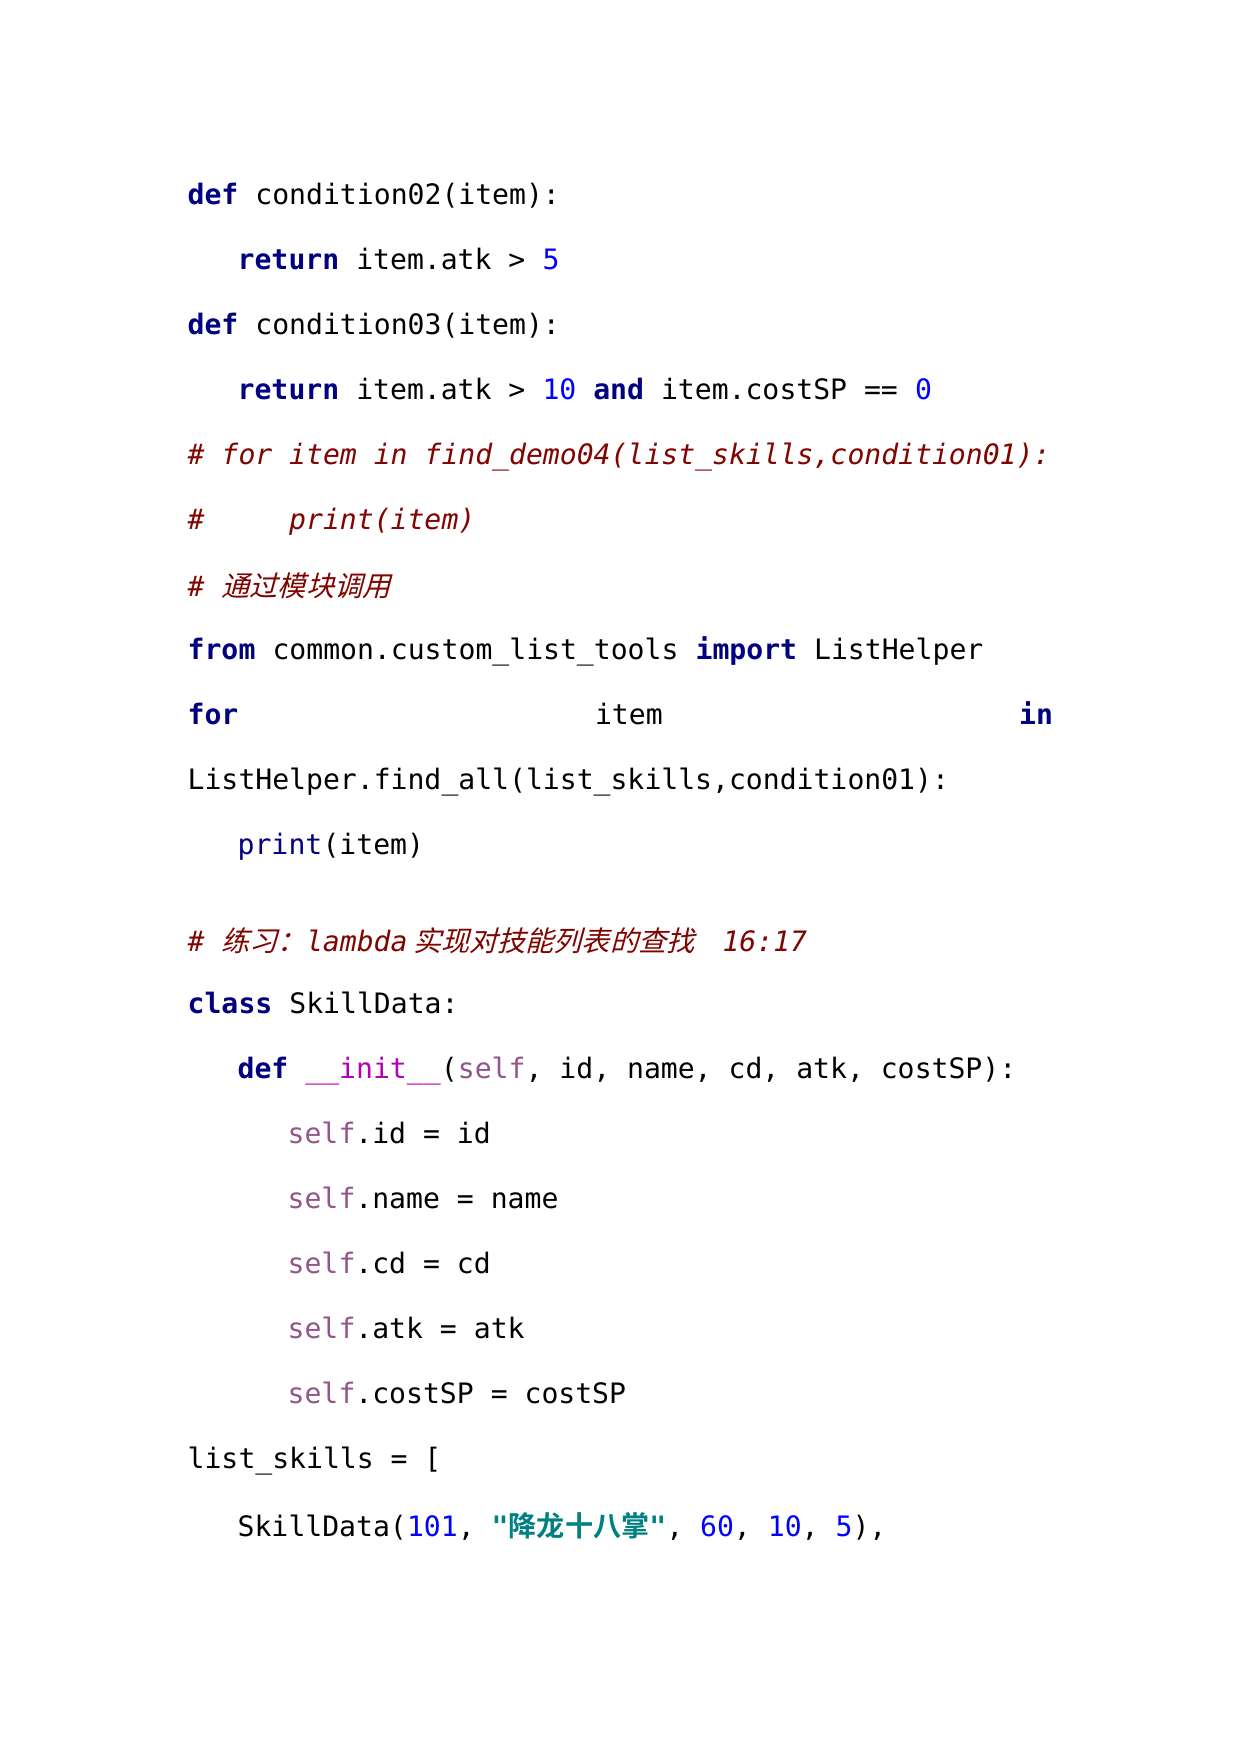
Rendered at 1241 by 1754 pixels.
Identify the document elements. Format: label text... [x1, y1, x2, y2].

text self.name = name [187, 1166, 1053, 1231]
text list_skills = [ [187, 1426, 1053, 1491]
text class SkillData: [187, 971, 1053, 1036]
text # 练习：lambda实现对技能列表的查找 16:17 [187, 906, 1053, 971]
text self.cd = cd [187, 1231, 1053, 1296]
text from common.custom_list_tools import ListHelper [187, 617, 1053, 682]
text for item in ListHelper.find_all(list_skills,condition01): [187, 682, 1053, 812]
text def __init__(self, id, name, cd, atk, costSP): [187, 1036, 1053, 1101]
text return item.atk > 5 [187, 227, 1053, 292]
text SkillData(101, "降龙十八掌", 60, 10, 5), [187, 1491, 1053, 1556]
text def condition03(item): [187, 292, 1053, 357]
text self.id = id [187, 1101, 1053, 1166]
text # 通过模块调用 [187, 552, 1053, 617]
text self.atk = atk [187, 1296, 1053, 1361]
text return item.atk > 10 and item.costSP == 0 [187, 357, 1053, 422]
text # for item in find_demo04(list_skills,condition01): [187, 422, 1053, 487]
text self.costSP = costSP [187, 1361, 1053, 1426]
text def condition02(item): [187, 162, 1053, 227]
text print(item) [187, 812, 1053, 877]
text # print(item) [187, 487, 1053, 552]
